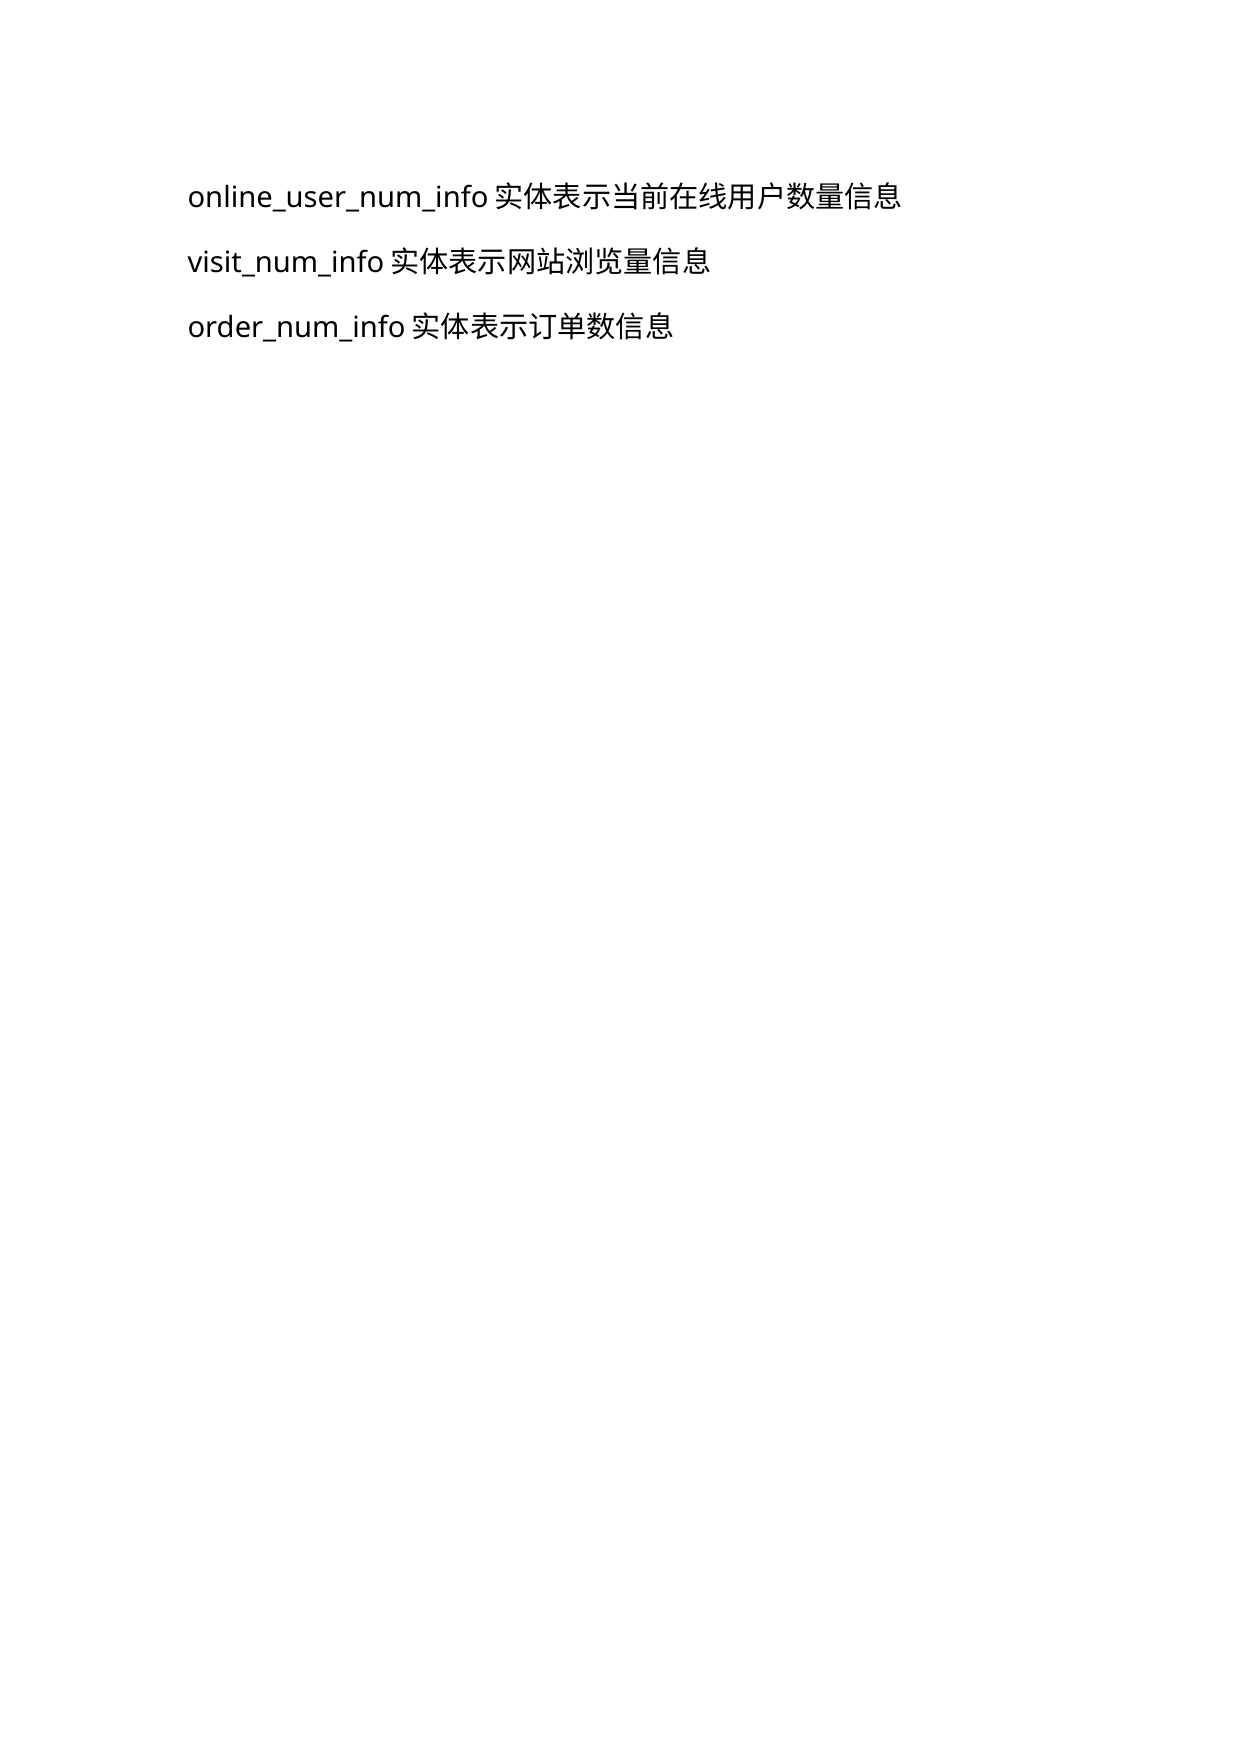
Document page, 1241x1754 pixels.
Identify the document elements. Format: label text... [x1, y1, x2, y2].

text visit_num_info实体表示网站浏览量信息 [187, 227, 1053, 292]
text online_user_num_info实体表示当前在线用户数量信息 [187, 162, 1053, 227]
text order_num_info实体表示订单数信息 [187, 292, 1053, 357]
